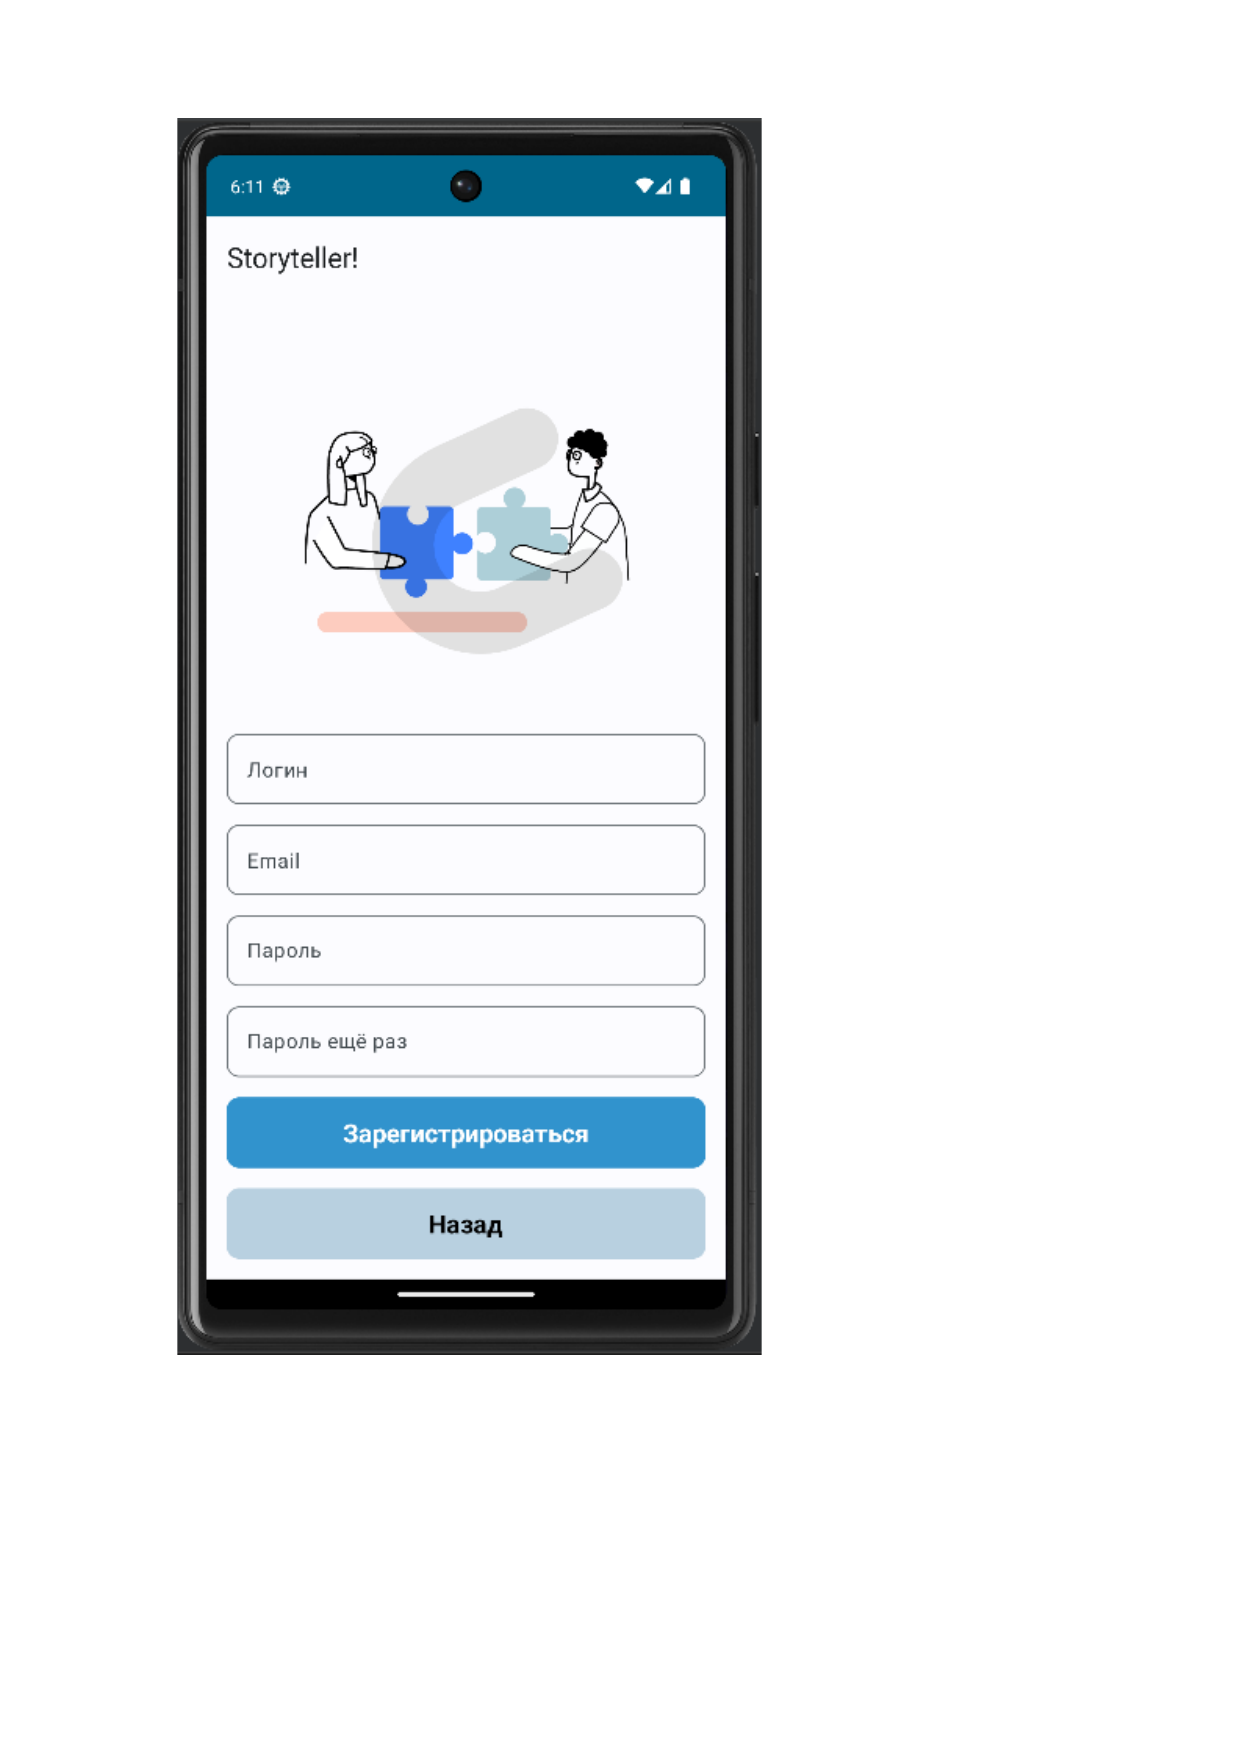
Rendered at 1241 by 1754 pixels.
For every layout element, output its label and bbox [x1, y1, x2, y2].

picture [177, 118, 762, 1355]
